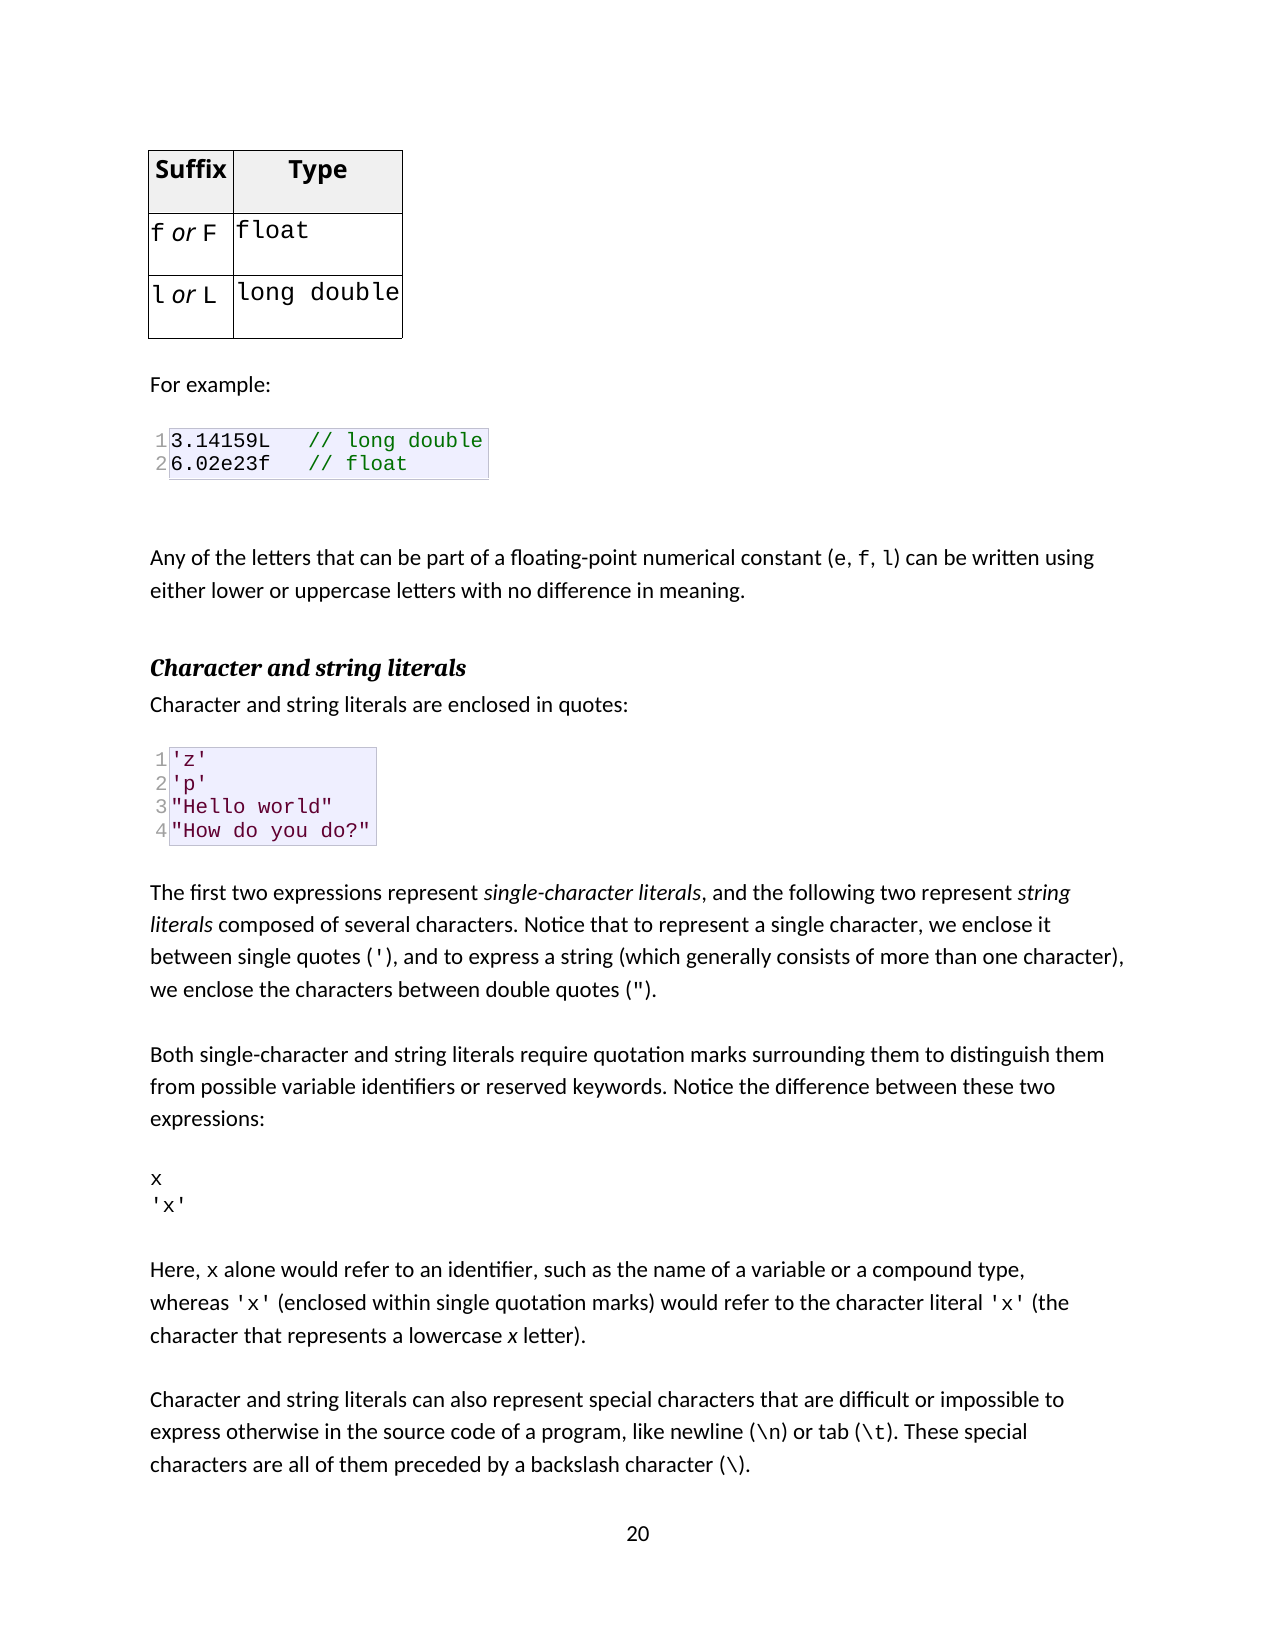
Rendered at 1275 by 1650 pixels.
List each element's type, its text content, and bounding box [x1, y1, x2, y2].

table_cell float [234, 214, 402, 275]
table_cell l or L [149, 276, 233, 338]
table_header 1 2 [149, 428, 169, 478]
text Character and string literals are enclosed in quotes: [150, 690, 1125, 718]
table_header 3.14159L // long double 6.02e23f // float [170, 429, 488, 478]
text Any of the letters that can be part of a floating-point numerical constant (e, f, l) can be written using either lower or uppercase letters with no difference in meaning. [150, 479, 1125, 649]
table_cell long double [234, 276, 402, 338]
table_header 'z' 'p' "Hello world" "How do you do?" [170, 748, 376, 845]
table_header 1 2 3 4 [149, 747, 169, 845]
table_header Type [234, 151, 402, 212]
table_header Suffix [149, 151, 233, 212]
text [150, 846, 1125, 1479]
table_cell f or F [149, 214, 233, 275]
table_header [377, 747, 382, 845]
table_header [489, 428, 494, 478]
subtitle Character and string literals [150, 653, 1125, 682]
text For example: [150, 338, 1125, 398]
